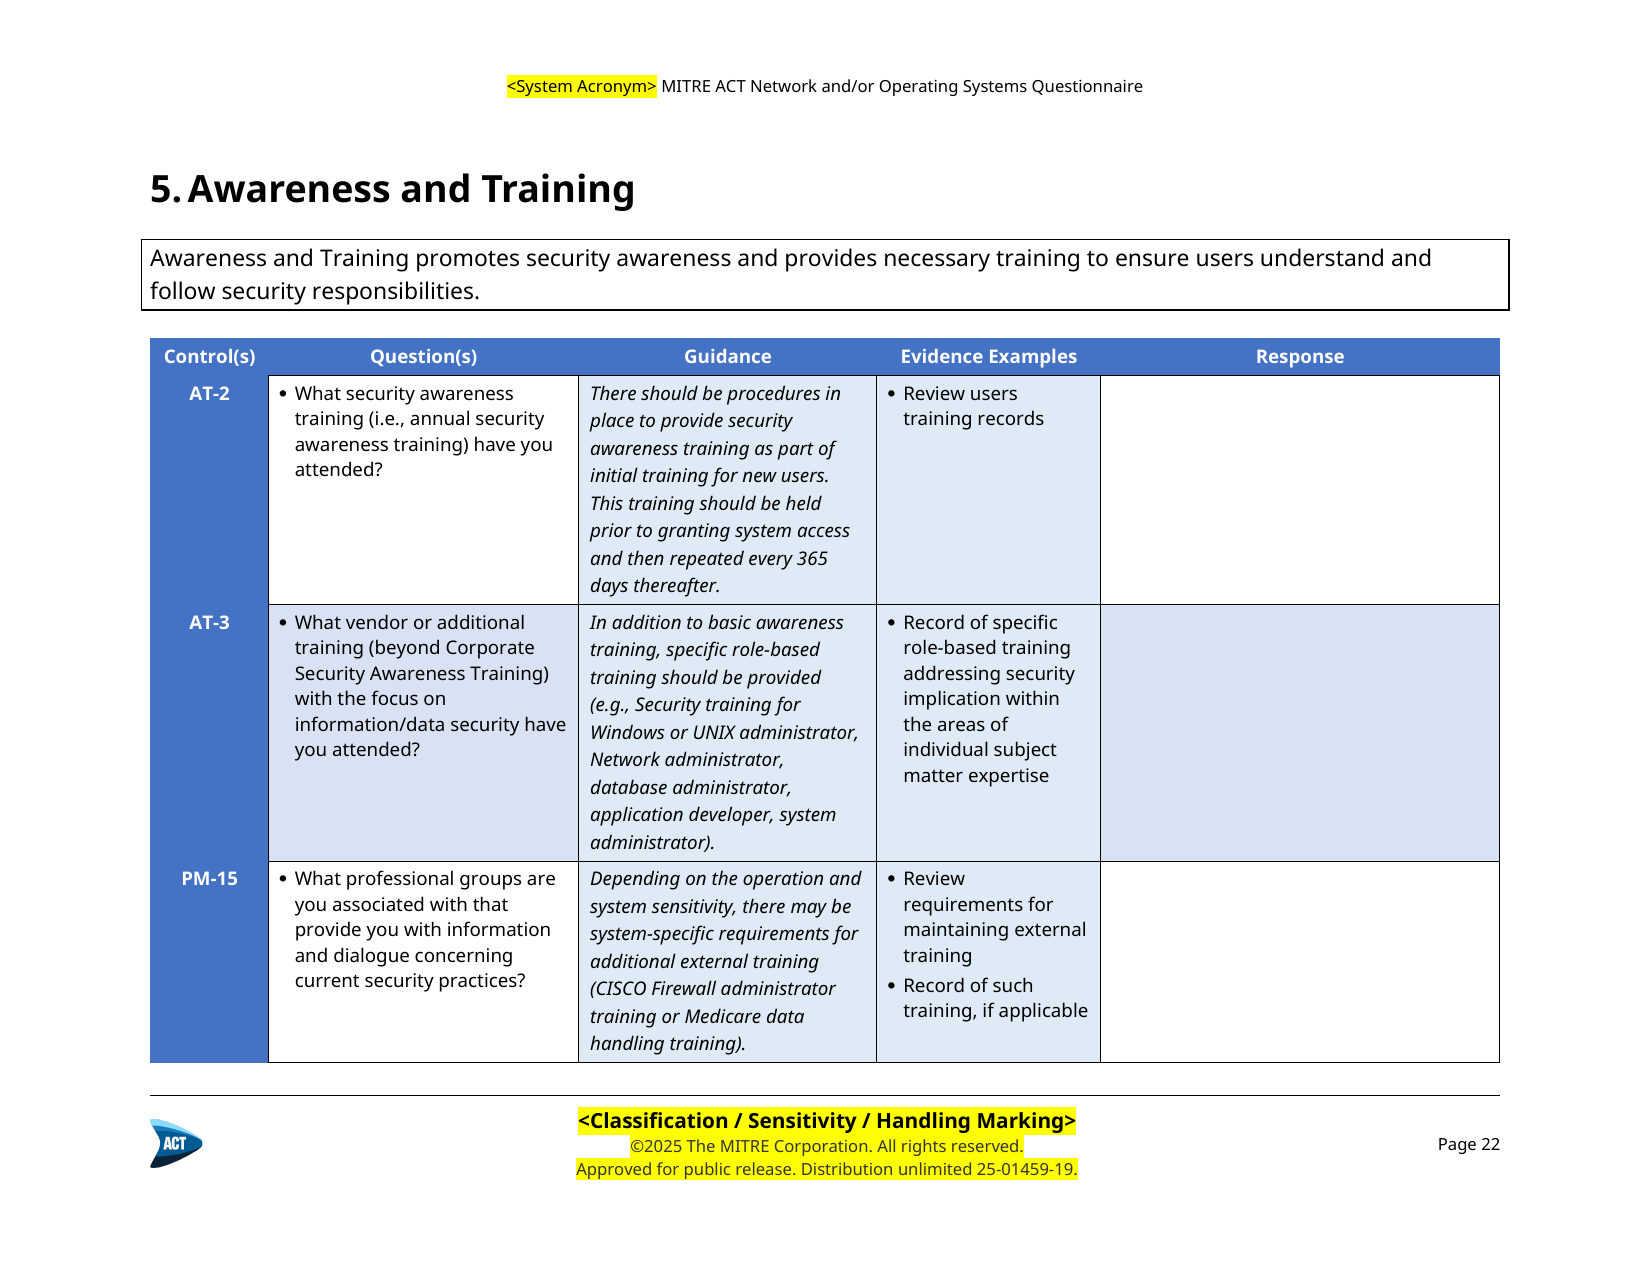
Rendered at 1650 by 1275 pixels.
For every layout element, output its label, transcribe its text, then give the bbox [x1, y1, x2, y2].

table_header Guidance [579, 339, 876, 375]
table_cell There should be procedures in place to provide security awareness training as part of initial training for new users. This training should be held prior to granting system access and then repeated every 365 days thereafter. [579, 376, 876, 604]
table_header Question(s) [269, 339, 578, 375]
subtitle Awareness and Training [150, 162, 1500, 213]
table_cell [1101, 605, 1499, 861]
table_cell AT-3 [151, 605, 268, 861]
table_cell In addition to basic awareness training, specific role-based training should be provided (e.g., Security training for Windows or UNIX administrator, Network administrator, database administrator, application developer, system administrator). [579, 605, 876, 861]
table_cell [1101, 376, 1499, 604]
table_cell Review users training records [877, 376, 1100, 604]
table_cell Depending on the operation and system sensitivity, there may be system-specific requirements for additional external training (CISCO Firewall administrator training or Medicare data handling training). [579, 862, 876, 1062]
table_header Control(s) [151, 339, 268, 375]
table_cell Record of specific role-based training addressing security implication within the areas of individual subject matter expertise [877, 605, 1100, 861]
picture [150, 1119, 203, 1168]
table_cell PM-15 [151, 862, 268, 1062]
table_cell What professional groups are you associated with that provide you with information and dialogue concerning current security practices? [269, 862, 578, 1062]
text Awareness and Training promotes security awareness and provides necessary training to ensure users understand and follow security responsibilities. [142, 240, 1508, 309]
table_cell Review requirements for maintaining external training Record of such training, if applicable [877, 862, 1100, 1062]
table_header Response [1101, 339, 1499, 375]
table_header Evidence Examples [877, 339, 1100, 375]
table_cell What vendor or additional training (beyond Corporate Security Awareness Training) with the focus on information/data security have you attended? [269, 605, 578, 861]
table_cell [1101, 862, 1499, 1062]
table_cell AT-2 [151, 376, 268, 604]
table_cell What security awareness training (i.e., annual security awareness training) have you attended? [269, 376, 578, 604]
